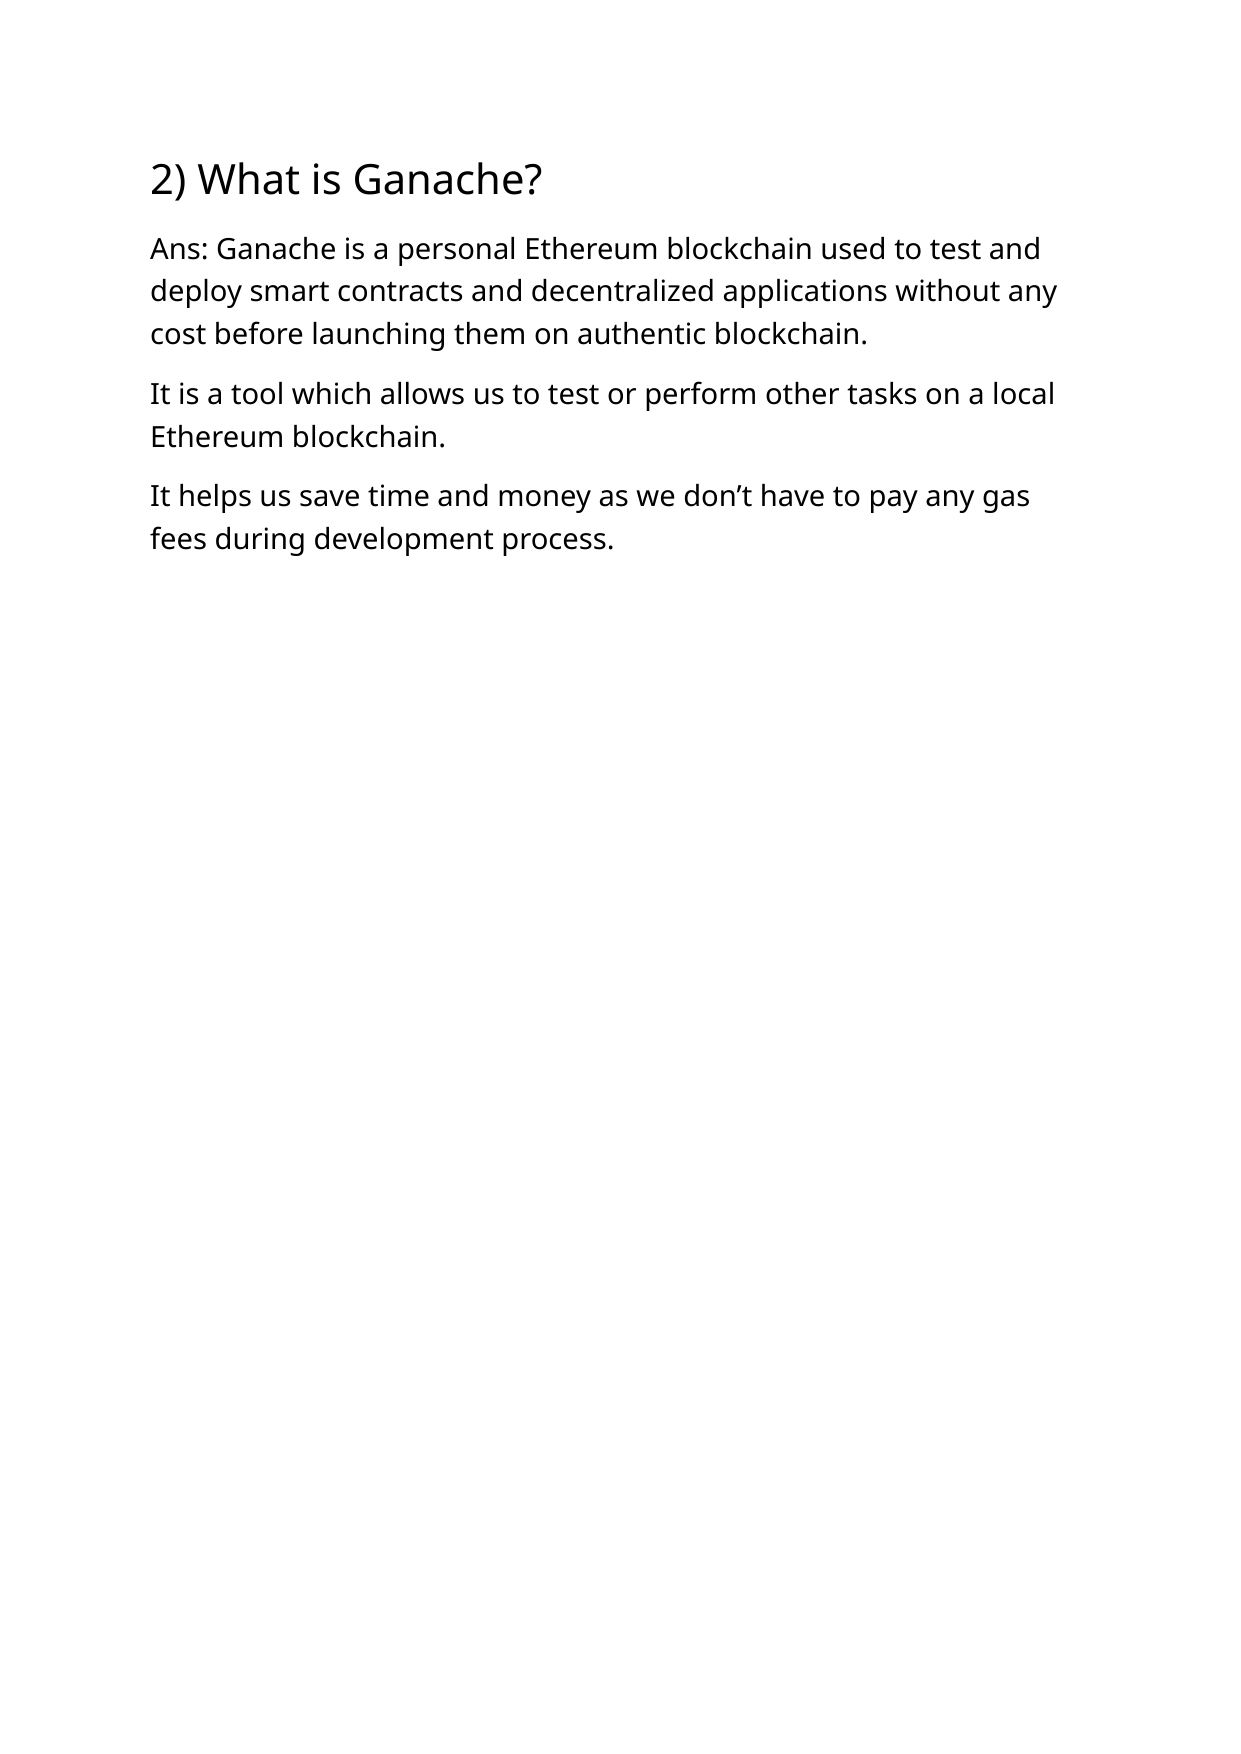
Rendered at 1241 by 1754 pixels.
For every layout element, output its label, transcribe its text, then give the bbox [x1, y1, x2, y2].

text 2) What is Ganache? [150, 150, 1090, 207]
text It is a tool which allows us to test or perform other tasks on a local Ethereum blockchain. [150, 373, 1090, 456]
text It helps us save time and money as we don’t have to pay any gas fees during development process. [150, 475, 1090, 558]
text Ans: Ganache is a personal Ethereum blockchain used to test and deploy smart contracts and decentralized applications without any cost before launching them on authentic blockchain. [150, 228, 1090, 353]
